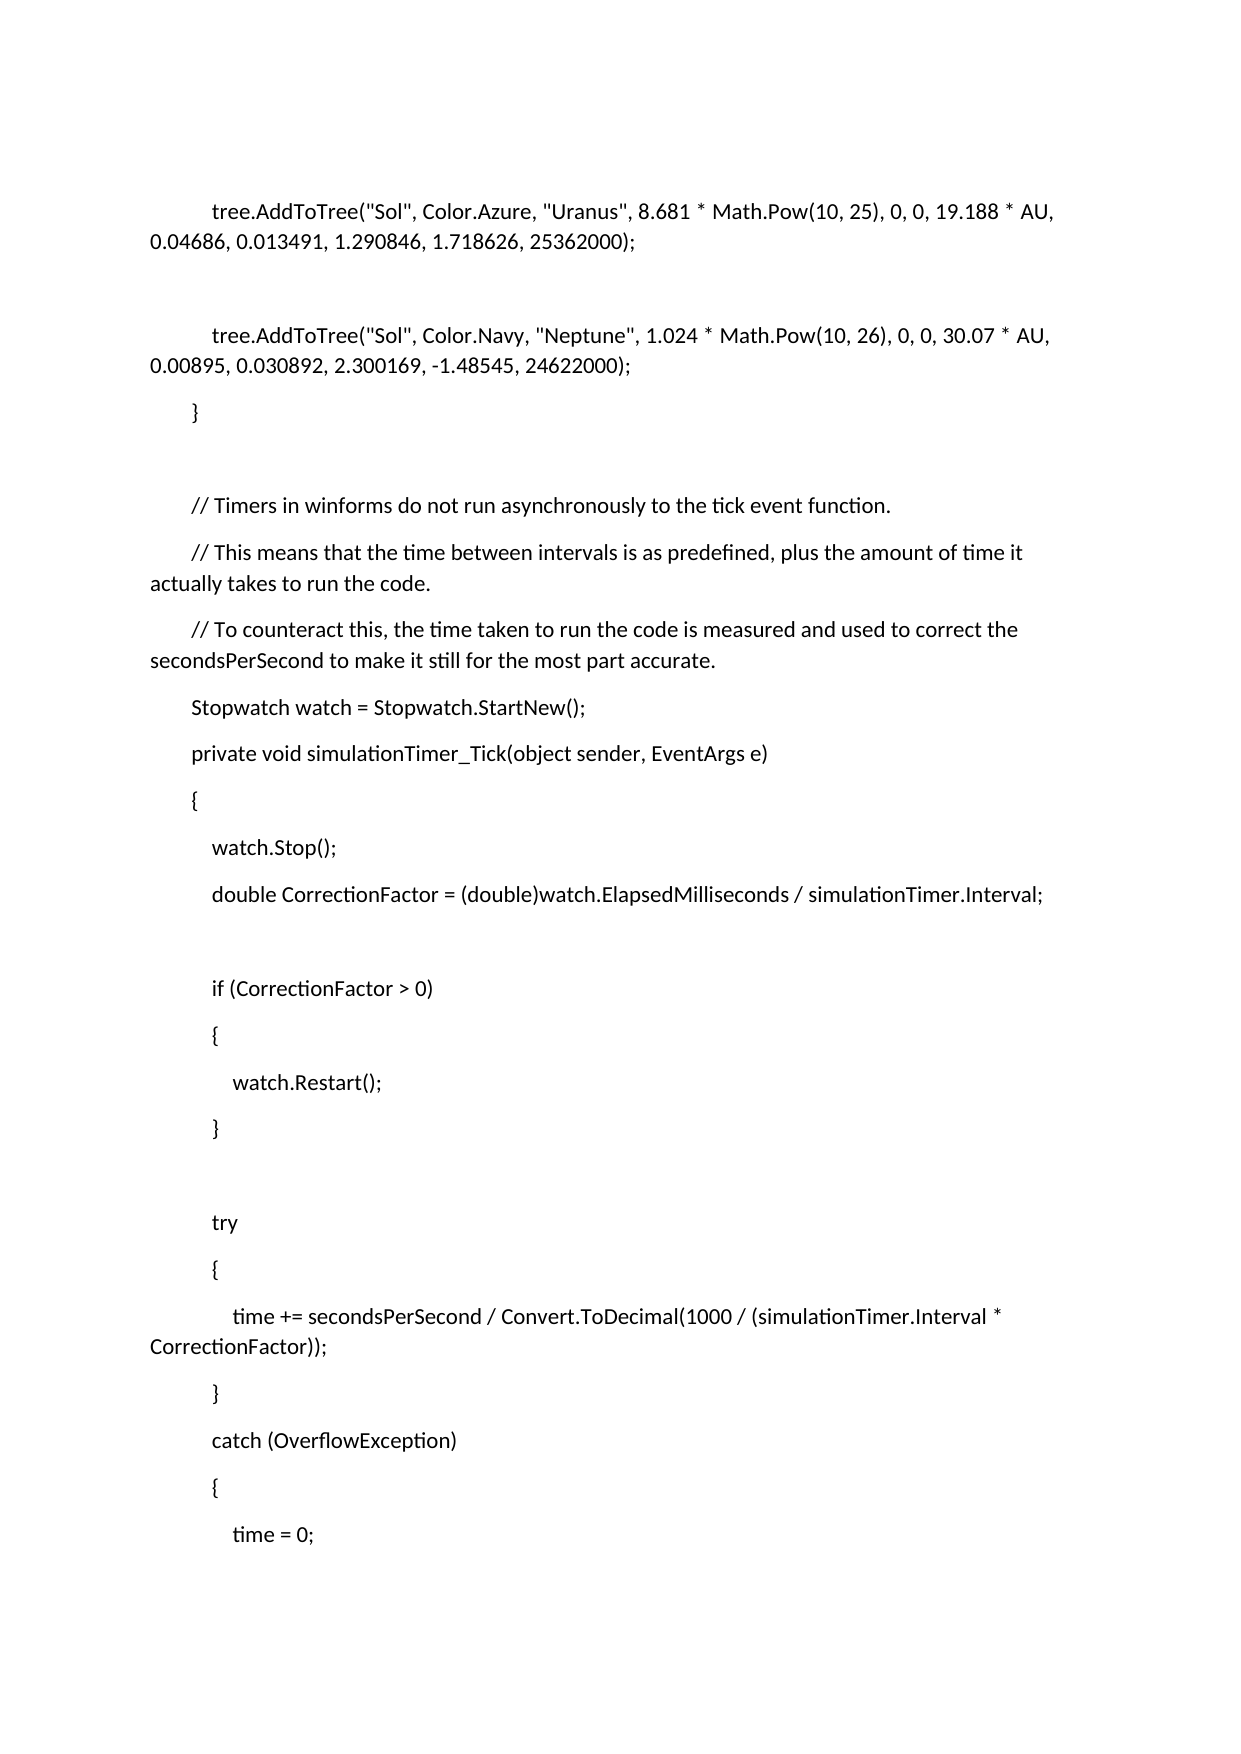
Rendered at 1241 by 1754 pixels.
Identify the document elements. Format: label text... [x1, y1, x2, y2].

text time += secondsPerSecond / Convert.ToDecimal(1000 / (simulationTimer.Interval * CorrectionFactor)); [150, 1302, 1090, 1360]
text tree.AddToTree("Sol", Color.Azure, "Uranus", 8.681 * Math.Pow(10, 25), 0, 0, 19.188 * AU, 0.04686, 0.013491, 1.290846, 1.718626, 25362000); [150, 197, 1090, 255]
text private void simulationTimer_Tick(object sender, EventArgs e) [150, 739, 1090, 768]
text // Timers in winforms do not run asynchronously to the tick event function. [150, 492, 1090, 520]
text // This means that the time between intervals is as predefined, plus the amount of time it actually takes to run the code. [150, 538, 1090, 597]
text // To counteract this, the time taken to run the code is measured and used to correct the secondsPerSecond to make it still for the most part accurate. [150, 616, 1090, 674]
text { [150, 1021, 1090, 1049]
text catch (OverflowException) [150, 1426, 1090, 1454]
text } [150, 398, 1090, 426]
text tree.AddToTree("Sol", Color.Navy, "Neptune", 1.024 * Math.Pow(10, 26), 0, 0, 30.07 * AU, 0.00895, 0.030892, 2.300169, -1.48545, 24622000); [150, 321, 1090, 379]
text } [150, 1114, 1090, 1143]
text double CorrectionFactor = (double)watch.ElapsedMilliseconds / simulationTimer.Interval; [150, 880, 1090, 908]
text Stopwatch watch = Stopwatch.StartNew(); [150, 693, 1090, 721]
text watch.Stop(); [150, 833, 1090, 861]
text { [150, 1473, 1090, 1501]
text } [150, 1379, 1090, 1407]
text { [150, 786, 1090, 814]
text time = 0; [150, 1520, 1090, 1548]
text if (CorrectionFactor > 0) [150, 974, 1090, 1002]
text { [150, 1255, 1090, 1283]
text try [150, 1208, 1090, 1236]
text watch.Restart(); [150, 1068, 1090, 1096]
